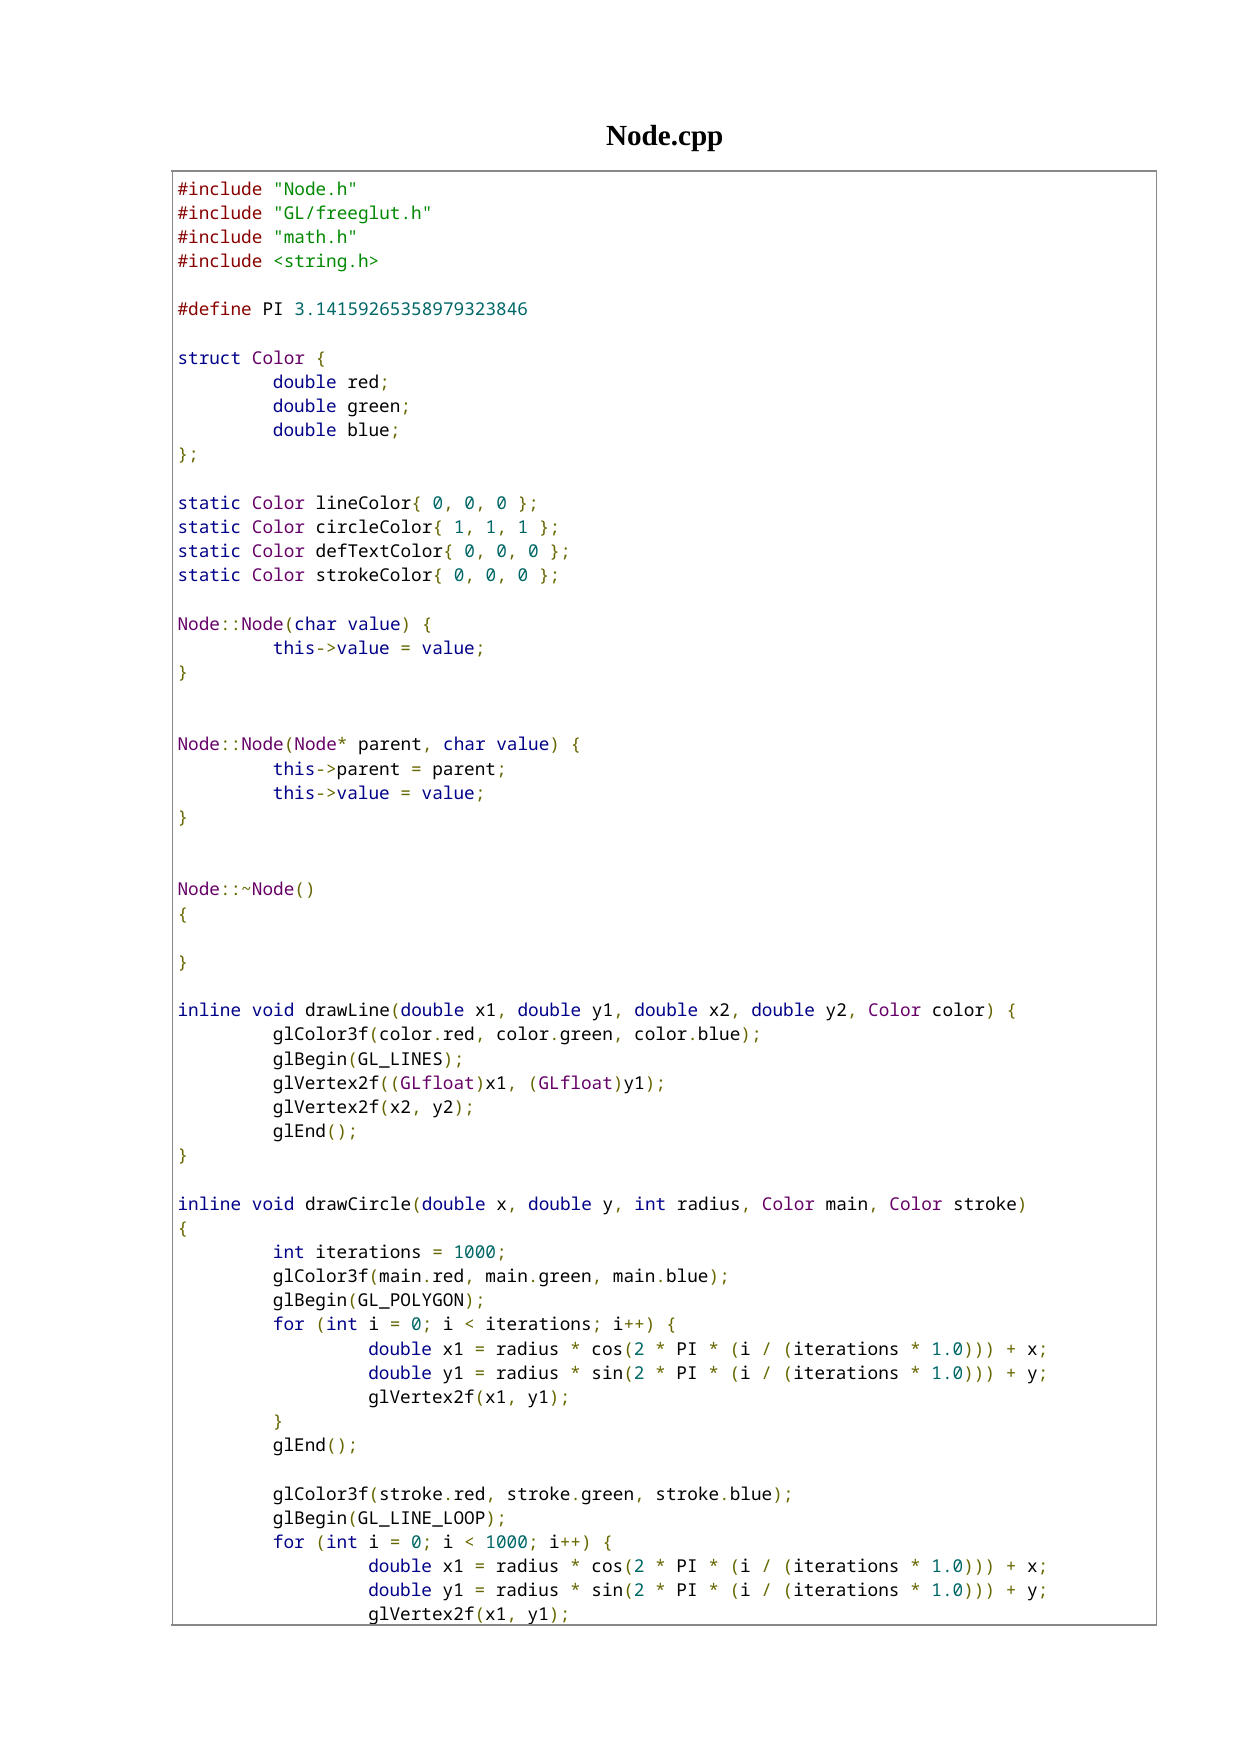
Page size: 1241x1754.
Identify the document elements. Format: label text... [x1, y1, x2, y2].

text double y1 = radius * sin(2 * PI * (i / (iterations * 1.0))) + y; [177, 1578, 1152, 1602]
text Node::Node(Node* parent, char value) { [177, 732, 1152, 756]
text }; [177, 442, 1152, 466]
text #include "GL/freeglut.h" [177, 200, 1152, 224]
text inline void drawLine(double x1, double y1, double x2, double y2, Color color) { [177, 998, 1152, 1022]
text #include <string.h> [177, 248, 1152, 273]
text static Color defTextColor{ 0, 0, 0 }; [177, 538, 1152, 563]
text glVertex2f(x2, y2); [177, 1094, 1152, 1118]
text this->parent = parent; [177, 756, 1152, 780]
text { [177, 1215, 1152, 1239]
text this->value = value; [177, 635, 1152, 659]
text glColor3f(color.red, color.green, color.blue); [177, 1022, 1152, 1046]
text double y1 = radius * sin(2 * PI * (i / (iterations * 1.0))) + y; [177, 1360, 1152, 1384]
text inline void drawCircle(double x, double y, int radius, Color main, Color stroke) [177, 1191, 1152, 1215]
text Node::Node(char value) { [177, 611, 1152, 635]
text static Color lineColor{ 0, 0, 0 }; [177, 490, 1152, 514]
text glVertex2f(x1, y1); [177, 1384, 1152, 1408]
text glEnd(); [177, 1118, 1152, 1143]
text glVertex2f(x1, y1); [177, 1602, 1152, 1624]
text glEnd(); [177, 1433, 1152, 1457]
text double green; [177, 393, 1152, 418]
text this->value = value; [177, 780, 1152, 804]
text double x1 = radius * cos(2 * PI * (i / (iterations * 1.0))) + x; [177, 1336, 1152, 1360]
text struct Color { [177, 345, 1152, 369]
text double red; [177, 369, 1152, 393]
text #define PI 3.14159265358979323846 [177, 297, 1152, 321]
text glColor3f(stroke.red, stroke.green, stroke.blue); [177, 1481, 1152, 1505]
text { [177, 901, 1152, 925]
text for (int i = 0; i < 1000; i++) { [177, 1529, 1152, 1553]
text #include "math.h" [177, 224, 1152, 248]
text double blue; [177, 418, 1152, 442]
text glBegin(GL_LINE_LOOP); [177, 1505, 1152, 1529]
text glBegin(GL_LINES); [177, 1046, 1152, 1070]
text glColor3f(main.red, main.green, main.blue); [177, 1263, 1152, 1288]
text } [177, 659, 1152, 683]
text glBegin(GL_POLYGON); [177, 1288, 1152, 1312]
text double x1 = radius * cos(2 * PI * (i / (iterations * 1.0))) + x; [177, 1553, 1152, 1578]
text Node.cpp [177, 118, 1152, 152]
text static Color circleColor{ 1, 1, 1 }; [177, 514, 1152, 538]
text } [177, 949, 1152, 973]
text glVertex2f((GLfloat)x1, (GLfloat)y1); [177, 1070, 1152, 1094]
text static Color strokeColor{ 0, 0, 0 }; [177, 563, 1152, 587]
text } [177, 804, 1152, 828]
text } [177, 1143, 1152, 1167]
text #include "Node.h" [173, 172, 1156, 200]
text Node::~Node() [177, 877, 1152, 901]
text for (int i = 0; i < iterations; i++) { [177, 1312, 1152, 1336]
text int iterations = 1000; [177, 1239, 1152, 1263]
text } [177, 1408, 1152, 1433]
